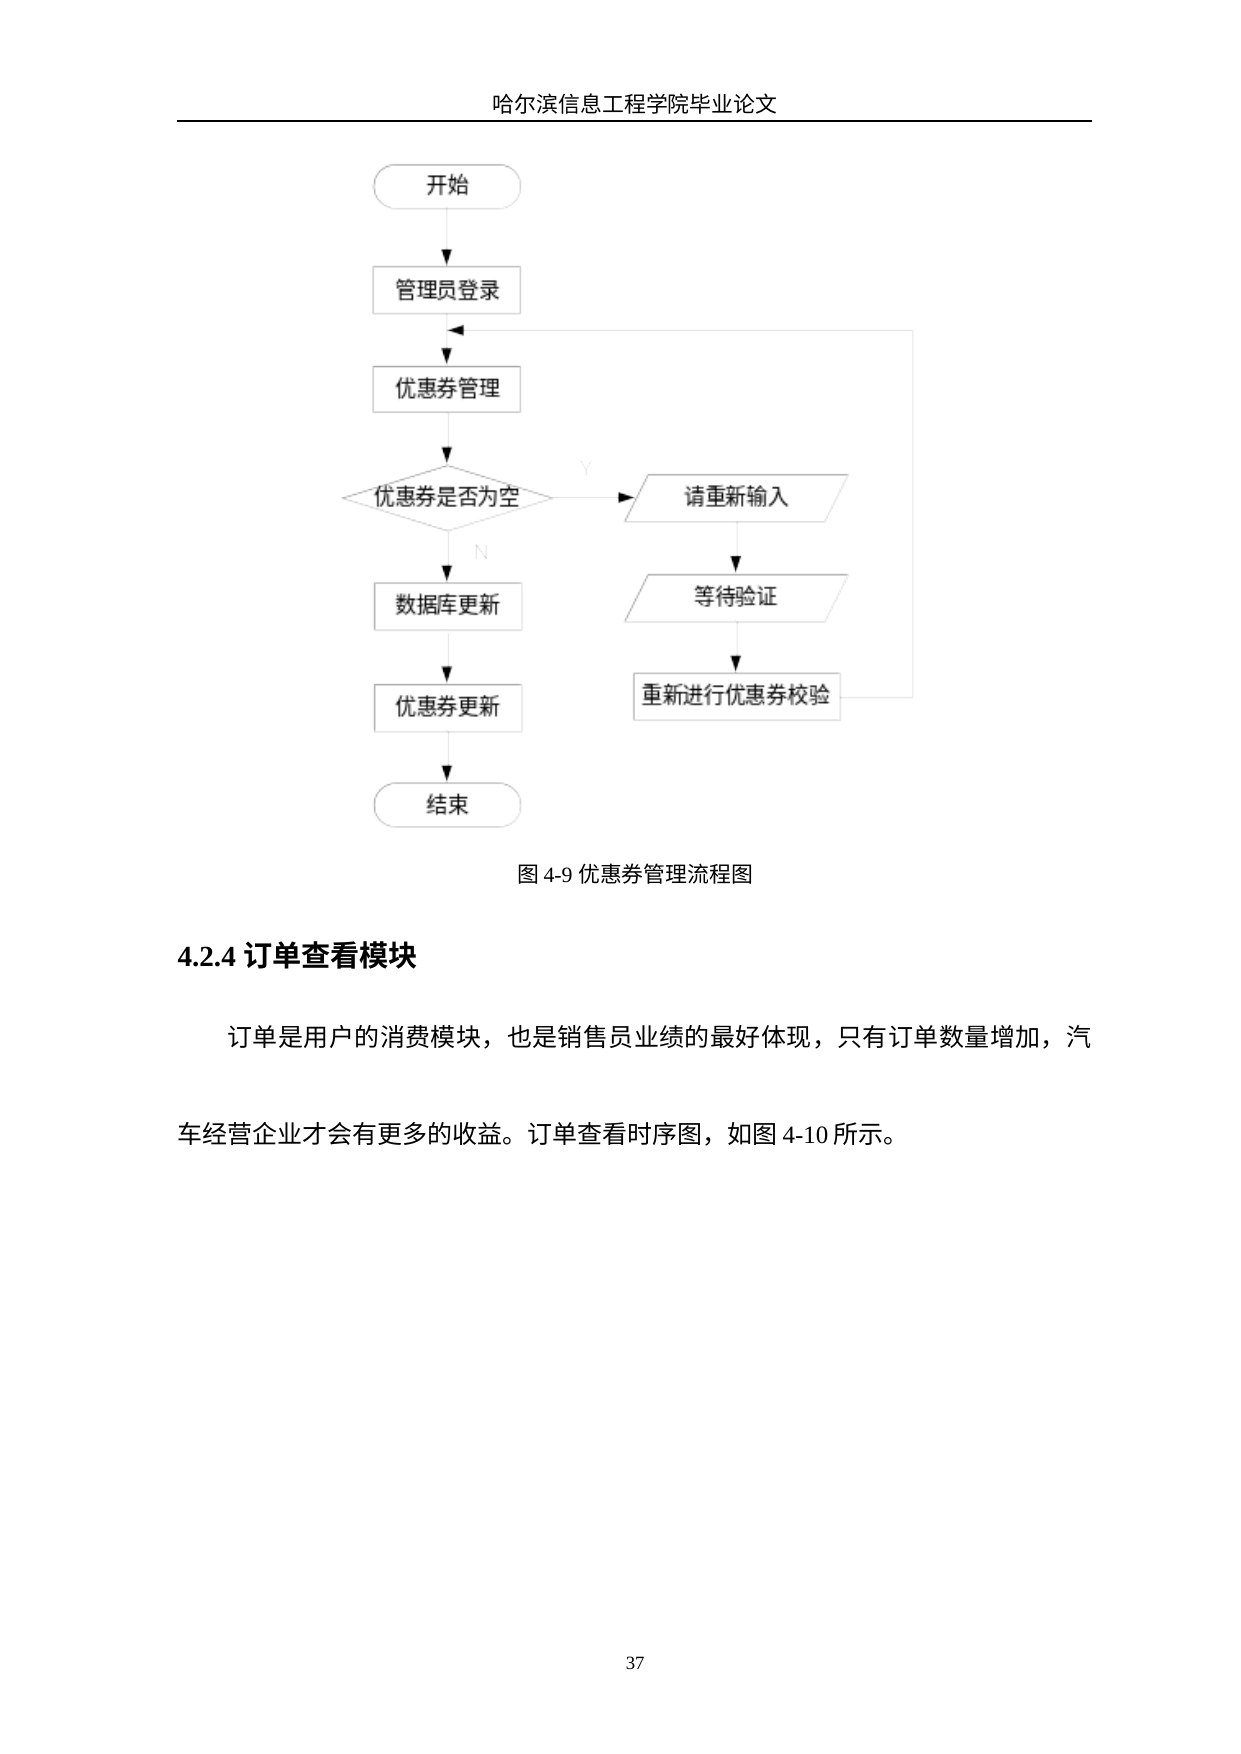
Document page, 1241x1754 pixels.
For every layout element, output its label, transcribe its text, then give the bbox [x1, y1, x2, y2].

text 订单是用户的消费模块，也是销售员业绩的最好体现，只有订单数量增加，汽车经营企业才会有更多的收益。订单查看时序图，如图4-10所示。 [177, 1003, 1092, 1165]
text 图4-9 优惠券管理流程图 [177, 857, 1092, 889]
subtitle 4.2.4 订单查看模块 [177, 922, 1092, 987]
